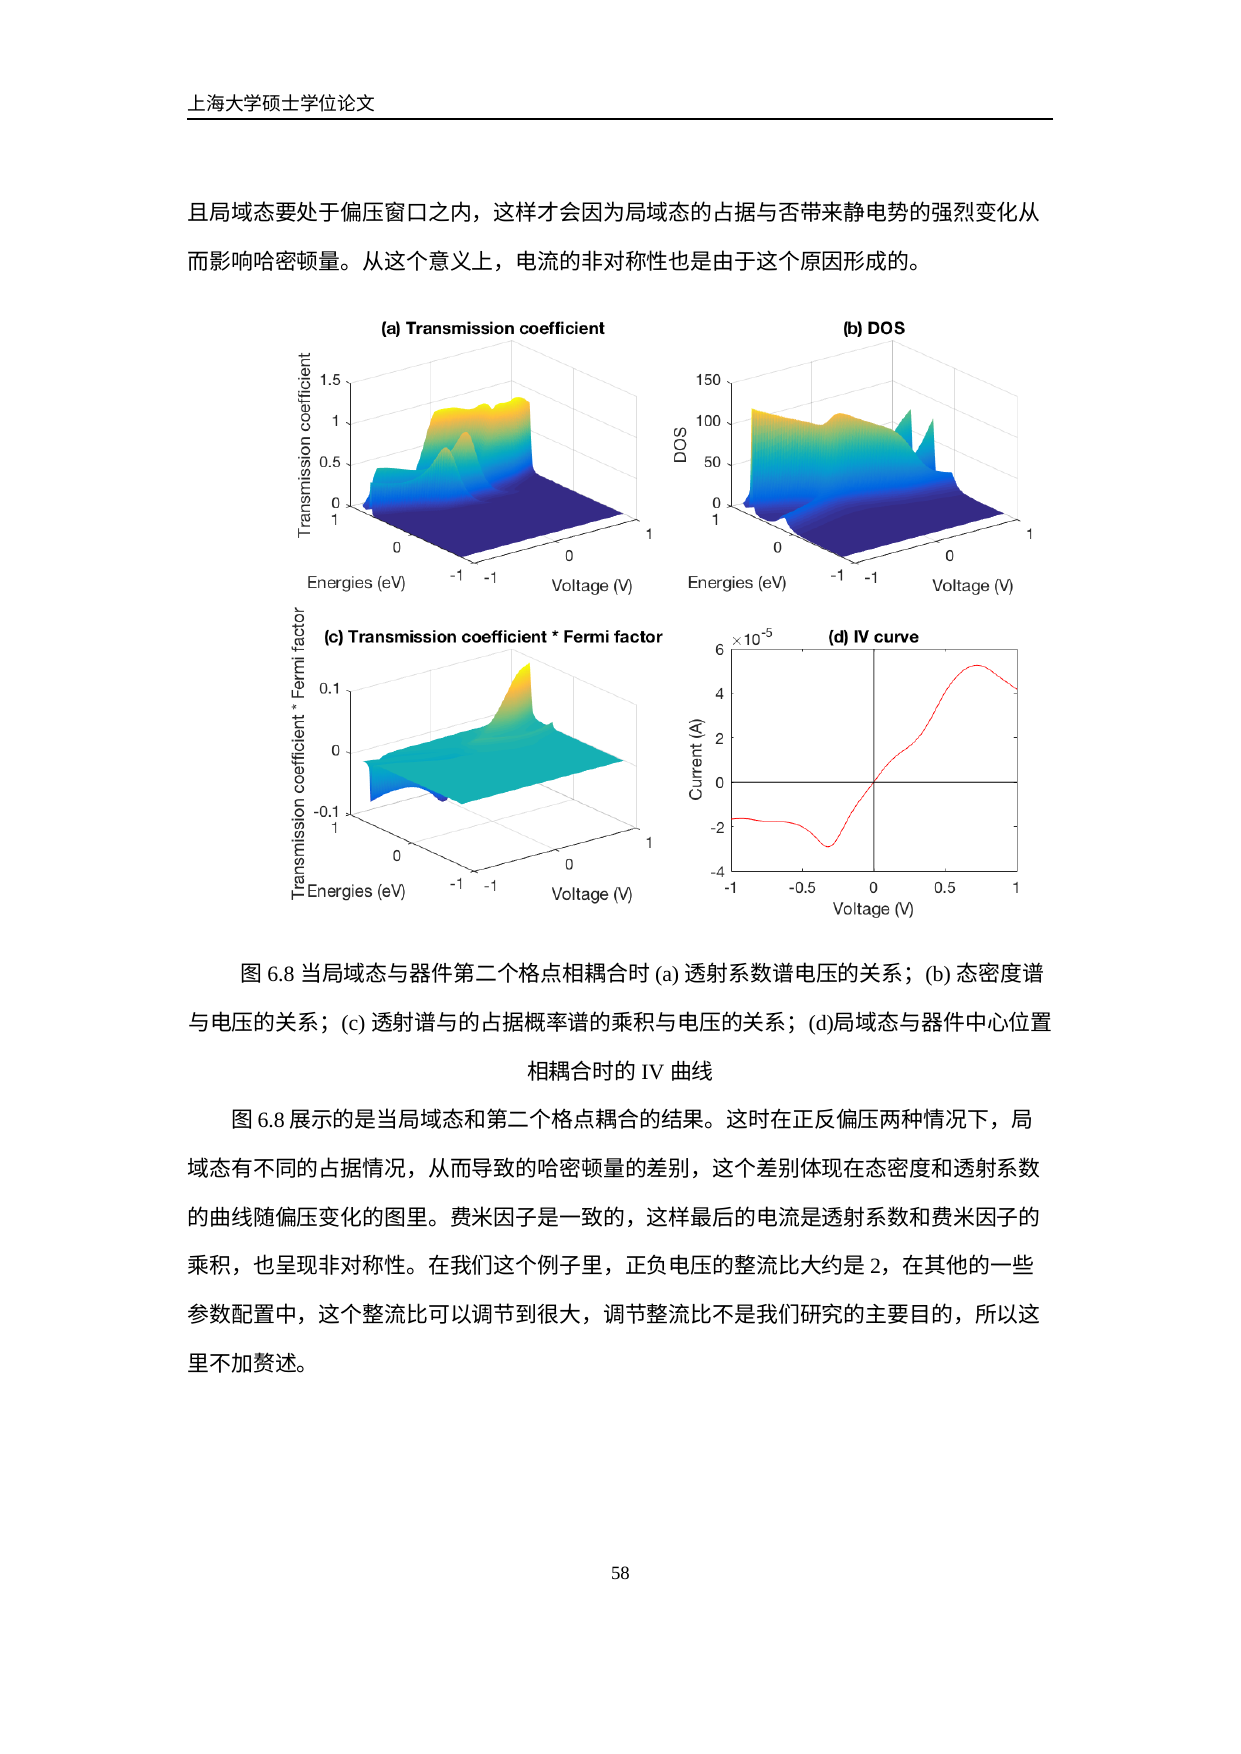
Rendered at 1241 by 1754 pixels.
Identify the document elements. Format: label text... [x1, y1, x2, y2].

picture [237, 291, 1102, 942]
text 图6.8展示的是当局域态和第二个格点耦合的结果。这时在正反偏压两种情况下，局域态有不同的占据情况，从而导致的哈密顿量的差别，这个差别体现在态密度和透射系数的曲线随偏压变化的图里。费米因子是一致的，这样最后的电流是透射系数和费米因子的乘积，也呈现非对称性。在我们这个例子里，正负电压的整流比大约是2，在其他的一些参数配置中，这个整流比可以调节到很大，调节整流比不是我们研究的主要目的，所以这里不加赘述。 [187, 1102, 1053, 1378]
text 图 6.8 当局域态与器件第二个格点相耦合时 (a) 透射系数谱电压的关系；(b) 态密度谱与电压的关系；(c) 透射谱与的占据概率谱的乘积与电压的关系；(d)局域态与器件中心位置相耦合时的 IV 曲线 [187, 956, 1053, 1086]
